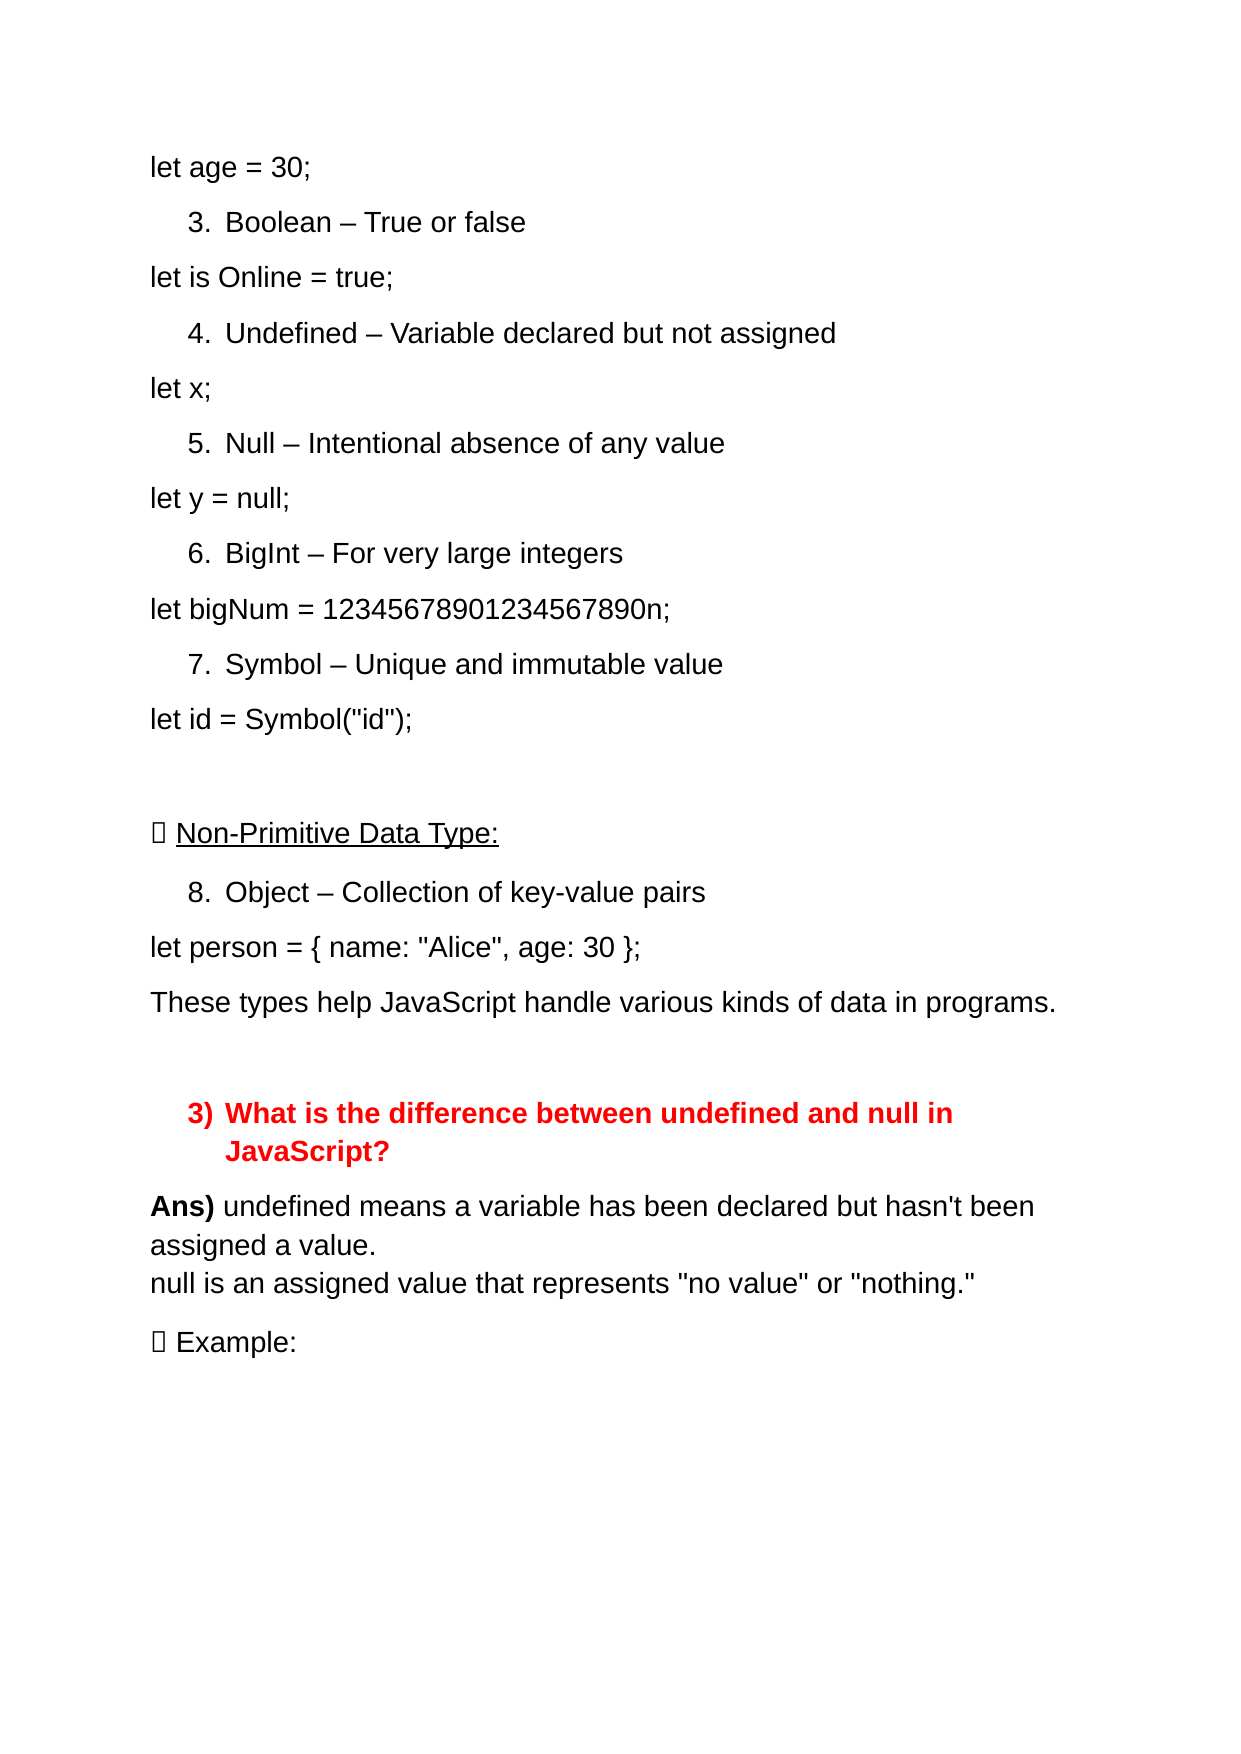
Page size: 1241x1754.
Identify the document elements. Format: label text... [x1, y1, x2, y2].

list Null – Intentional absence of any value [187, 426, 1090, 459]
text let is Online = true; [150, 260, 1090, 294]
list BigInt – For very large integers [187, 536, 1090, 570]
list Symbol – Unique and immutable value [187, 647, 1090, 680]
text let x; [150, 371, 1090, 404]
text 🔸 Example: [150, 1322, 1090, 1361]
text These types help JavaScript handle various kinds of data in programs. [150, 985, 1090, 1019]
text Ans) undefined means a variable has been declared but hasn't been assigned a value. null is an assigned value that represents "no value" or "nothing." [150, 1189, 1090, 1300]
text let y = null; [150, 481, 1090, 515]
text 🔹 Non-Primitive Data Type: [150, 812, 1090, 852]
list Undefined – Variable declared but not assigned [187, 316, 1090, 349]
text let person = { name: "Alice", age: 30 }; [150, 930, 1090, 963]
list Object – Collection of key-value pairs [187, 875, 1090, 908]
text let bigNum = 12345678901234567890n; [150, 592, 1090, 625]
text let id = Symbol("id"); [150, 702, 1090, 736]
text let age = 30; [150, 150, 1090, 183]
list What is the difference between undefined and null in JavaScript? [187, 1096, 1090, 1168]
list Boolean – True or false [187, 205, 1090, 239]
